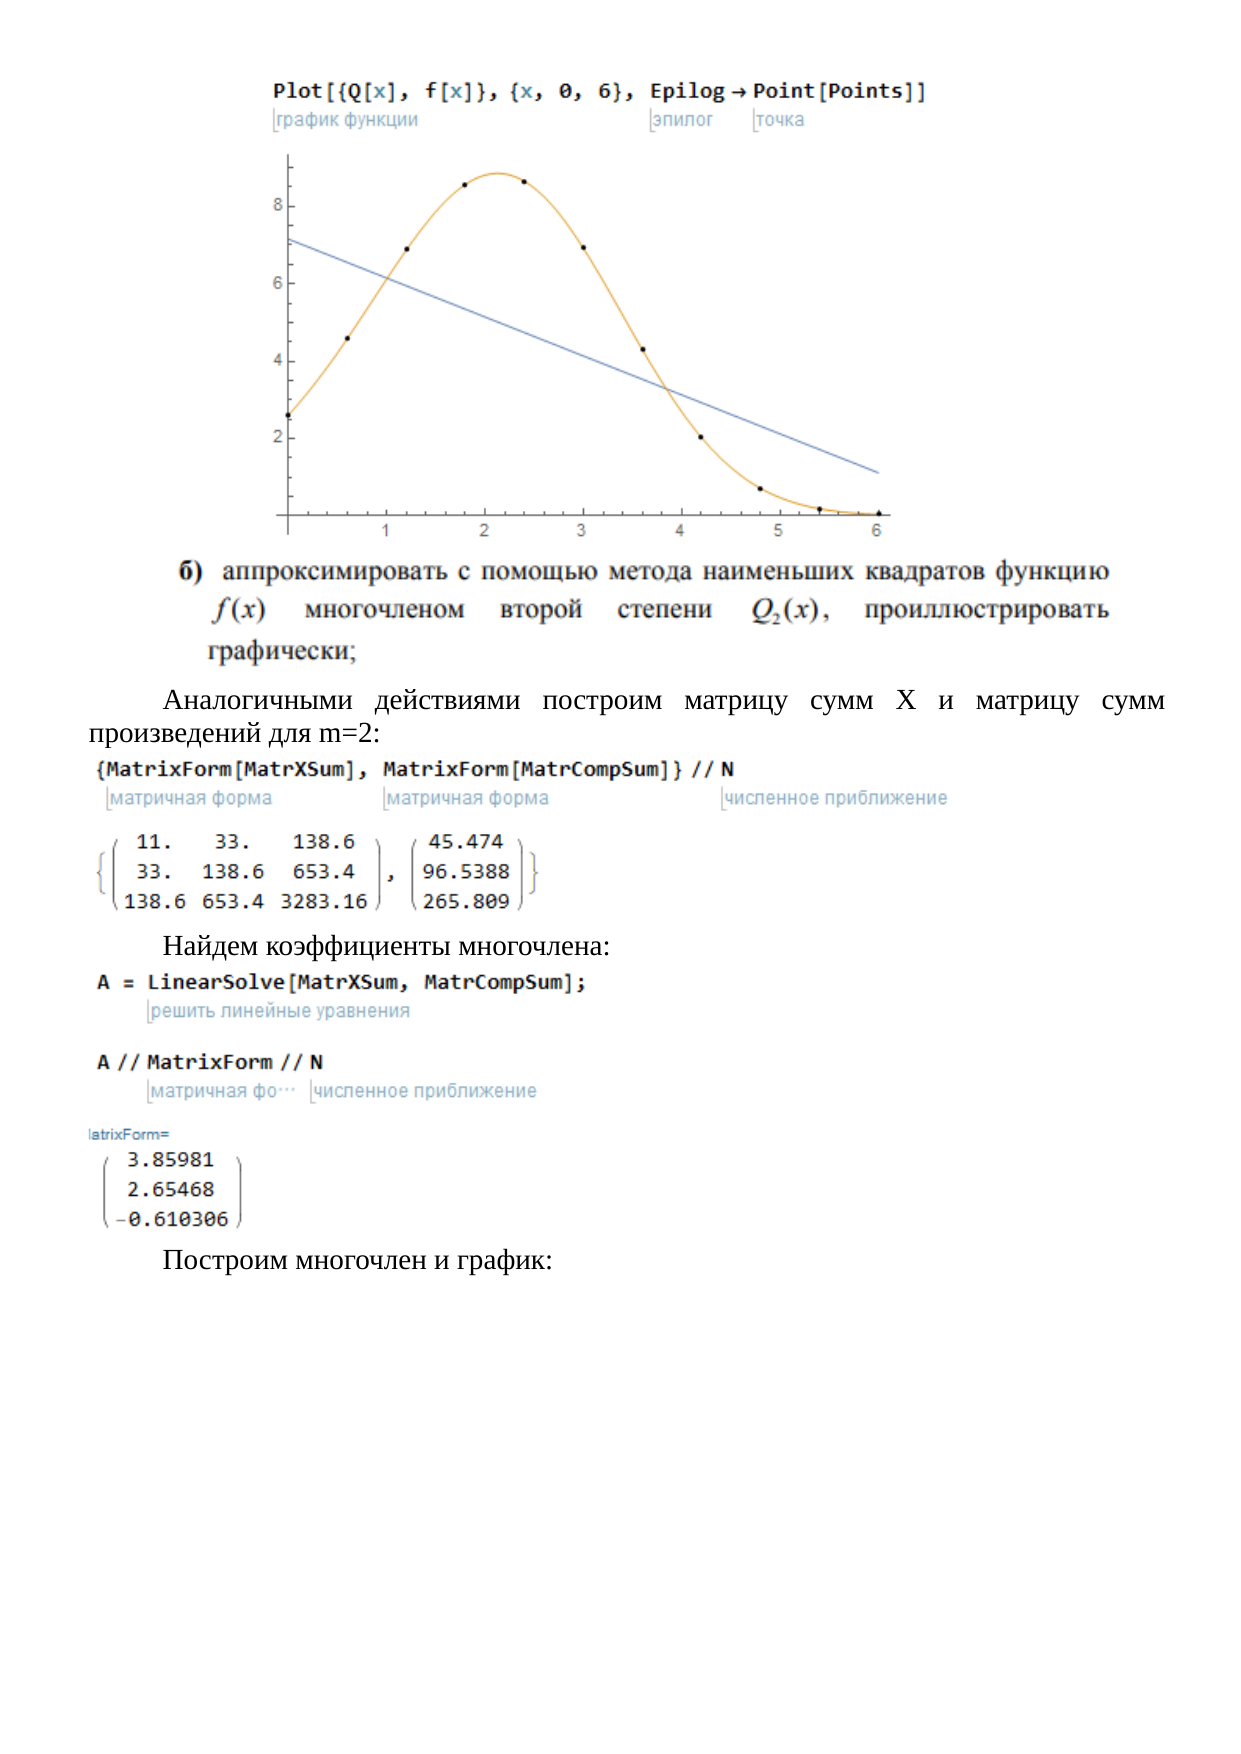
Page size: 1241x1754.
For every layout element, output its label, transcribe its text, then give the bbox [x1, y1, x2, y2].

text Найдем коэффициенты многочлена: [89, 928, 1167, 962]
text Построим многочлен и график: [89, 1242, 1167, 1275]
picture [88, 962, 594, 1242]
picture [88, 748, 1014, 929]
text Аналогичными действиями построим матрицу сумм Х и матрицу сумм произведений для m=2: [89, 682, 1167, 749]
picture [162, 73, 1149, 682]
